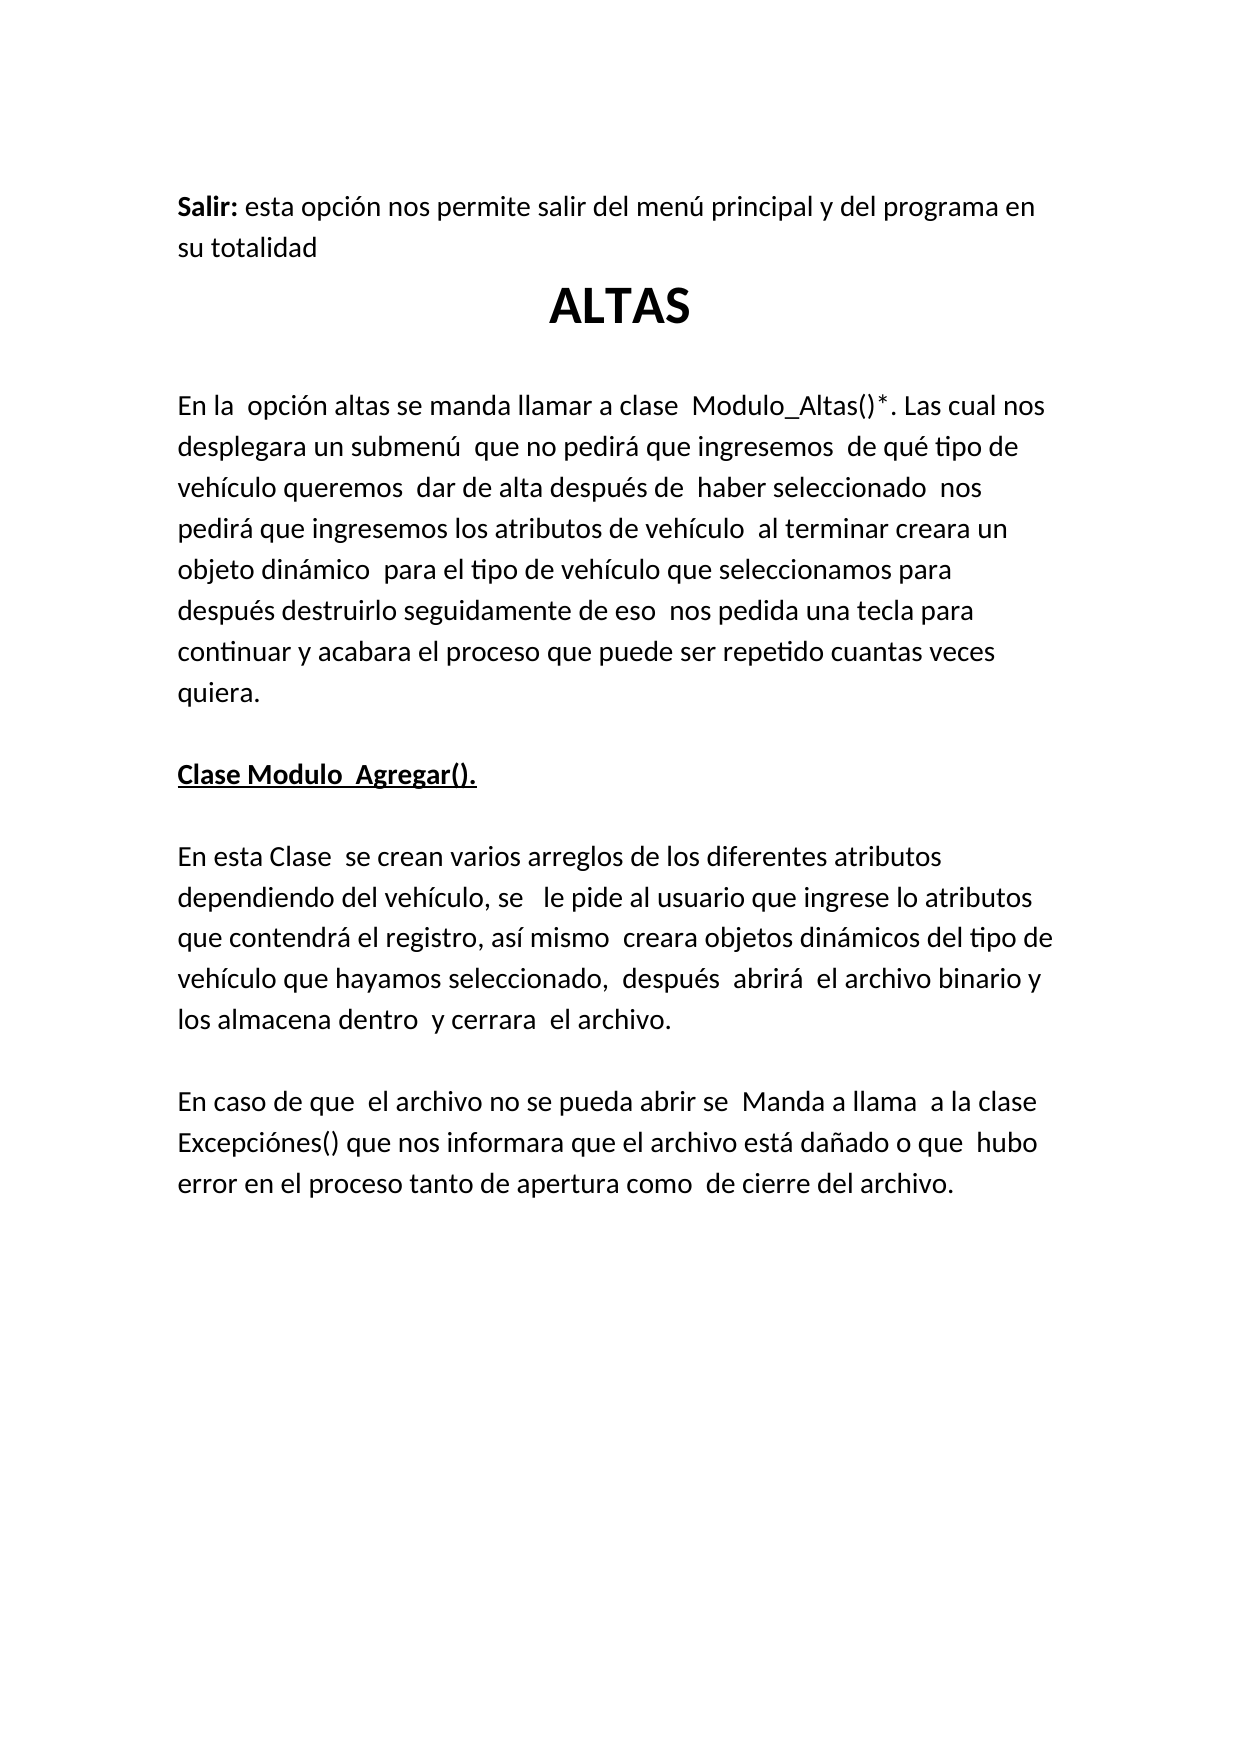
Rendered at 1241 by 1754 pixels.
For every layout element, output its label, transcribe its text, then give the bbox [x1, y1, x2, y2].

list En caso de que el archivo no se pueda abrir se Manda a llama a la clase Excepciónes() que nos informara que el archivo está dañado o que hubo error en el proceso tanto de apertura como de cierre del archivo. [177, 1083, 1063, 1201]
list En la opción altas se manda llamar a clase Modulo_Altas()*. Las cual nos desplegara un submenú que no pedirá que ingresemos de qué tipo de vehículo queremos dar de alta después de haber seleccionado nos pedirá que ingresemos los atributos de vehículo al terminar creara un objeto dinámico para el tipo de vehículo que seleccionamos para después destruirlo seguidamente de eso nos pedida una tecla para continuar y acabara el proceso que puede ser repetido cuantas veces quiera. [177, 387, 1063, 709]
list ALTAS [177, 270, 1063, 337]
list Clase Modulo Agregar(). [177, 756, 1063, 791]
list En esta Clase se crean varios arreglos de los diferentes atributos dependiendo del vehículo, se le pide al usuario que ingrese lo atributos que contendrá el registro, así mismo creara objetos dinámicos del tipo de vehículo que hayamos seleccionado, después abrirá el archivo binario y los almacena dentro y cerrara el archivo. [177, 838, 1063, 1037]
list Salir: esta opción nos permite salir del menú principal y del programa en su totalidad [177, 188, 1063, 265]
